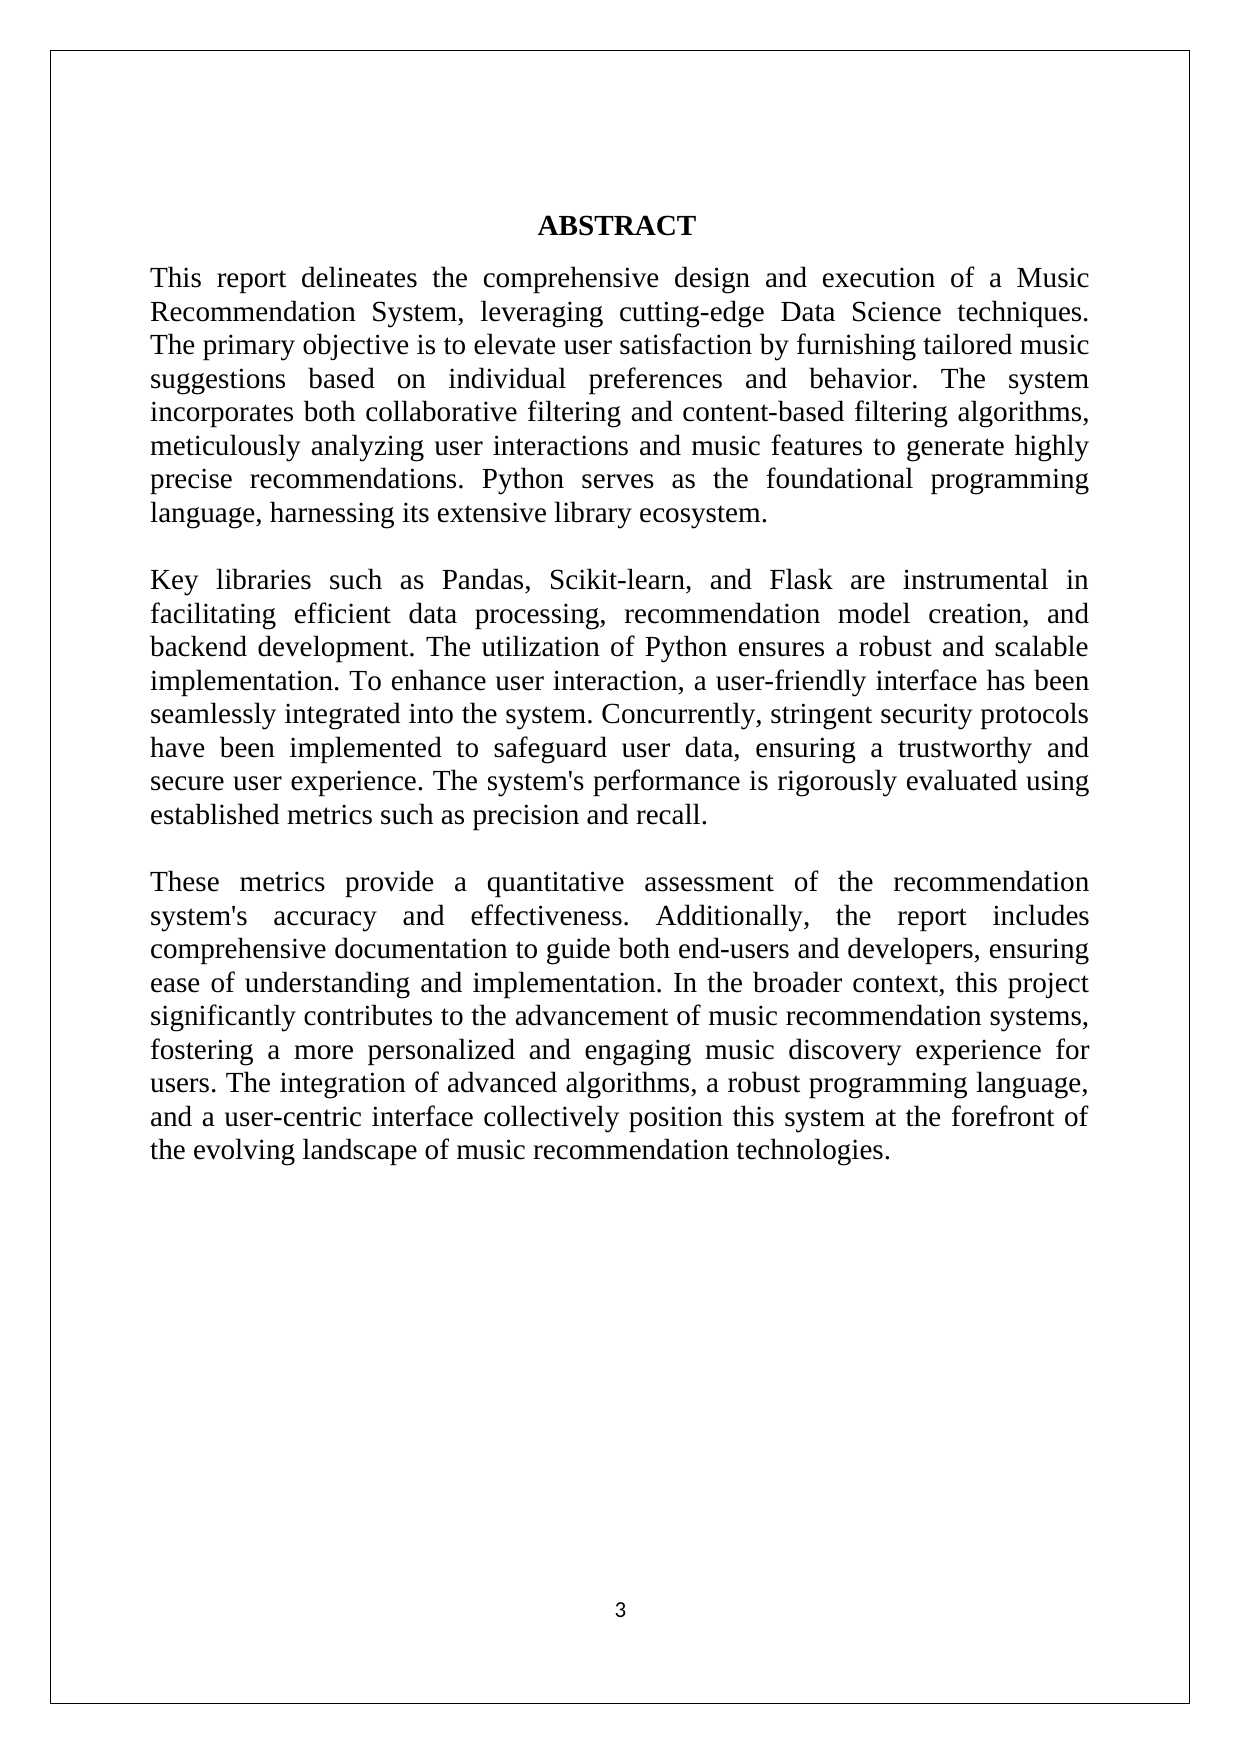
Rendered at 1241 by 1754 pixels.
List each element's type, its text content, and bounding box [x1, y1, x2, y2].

text This report delineates the comprehensive design and execution of a Music Recommendation System, leveraging cutting-edge Data Science techniques. The primary objective is to elevate user satisfaction by furnishing tailored music suggestions based on individual preferences and behavior. The system incorporates both collaborative filtering and content-based filtering algorithms, meticulously analyzing user interactions and music features to generate highly precise recommendations. Python serves as the foundational programming language, harnessing its extensive library ecosystem. [150, 260, 1090, 529]
text Key libraries such as Pandas, Scikit-learn, and Flask are instrumental in facilitating efficient data processing, recommendation model creation, and backend development. The utilization of Python ensures a robust and scalable implementation. To enhance user interaction, a user-friendly interface has been seamlessly integrated into the system. Concurrently, stringent security protocols have been implemented to safeguard user data, ensuring a trustworthy and secure user experience. The system's performance is rigorously evaluated using established metrics such as precision and recall. [150, 562, 1090, 831]
text ABSTRACT [150, 208, 1090, 242]
text These metrics provide a quantitative assessment of the recommendation system's accuracy and effectiveness. Additionally, the report includes comprehensive documentation to guide both end-users and developers, ensuring ease of understanding and implementation. In the broader context, this project significantly contributes to the advancement of music recommendation systems, fostering a more personalized and engaging music discovery experience for users. The integration of advanced algorithms, a robust programming language, and a user-centric interface collectively position this system at the forefront of the evolving landscape of music recommendation technologies. [150, 864, 1090, 1166]
